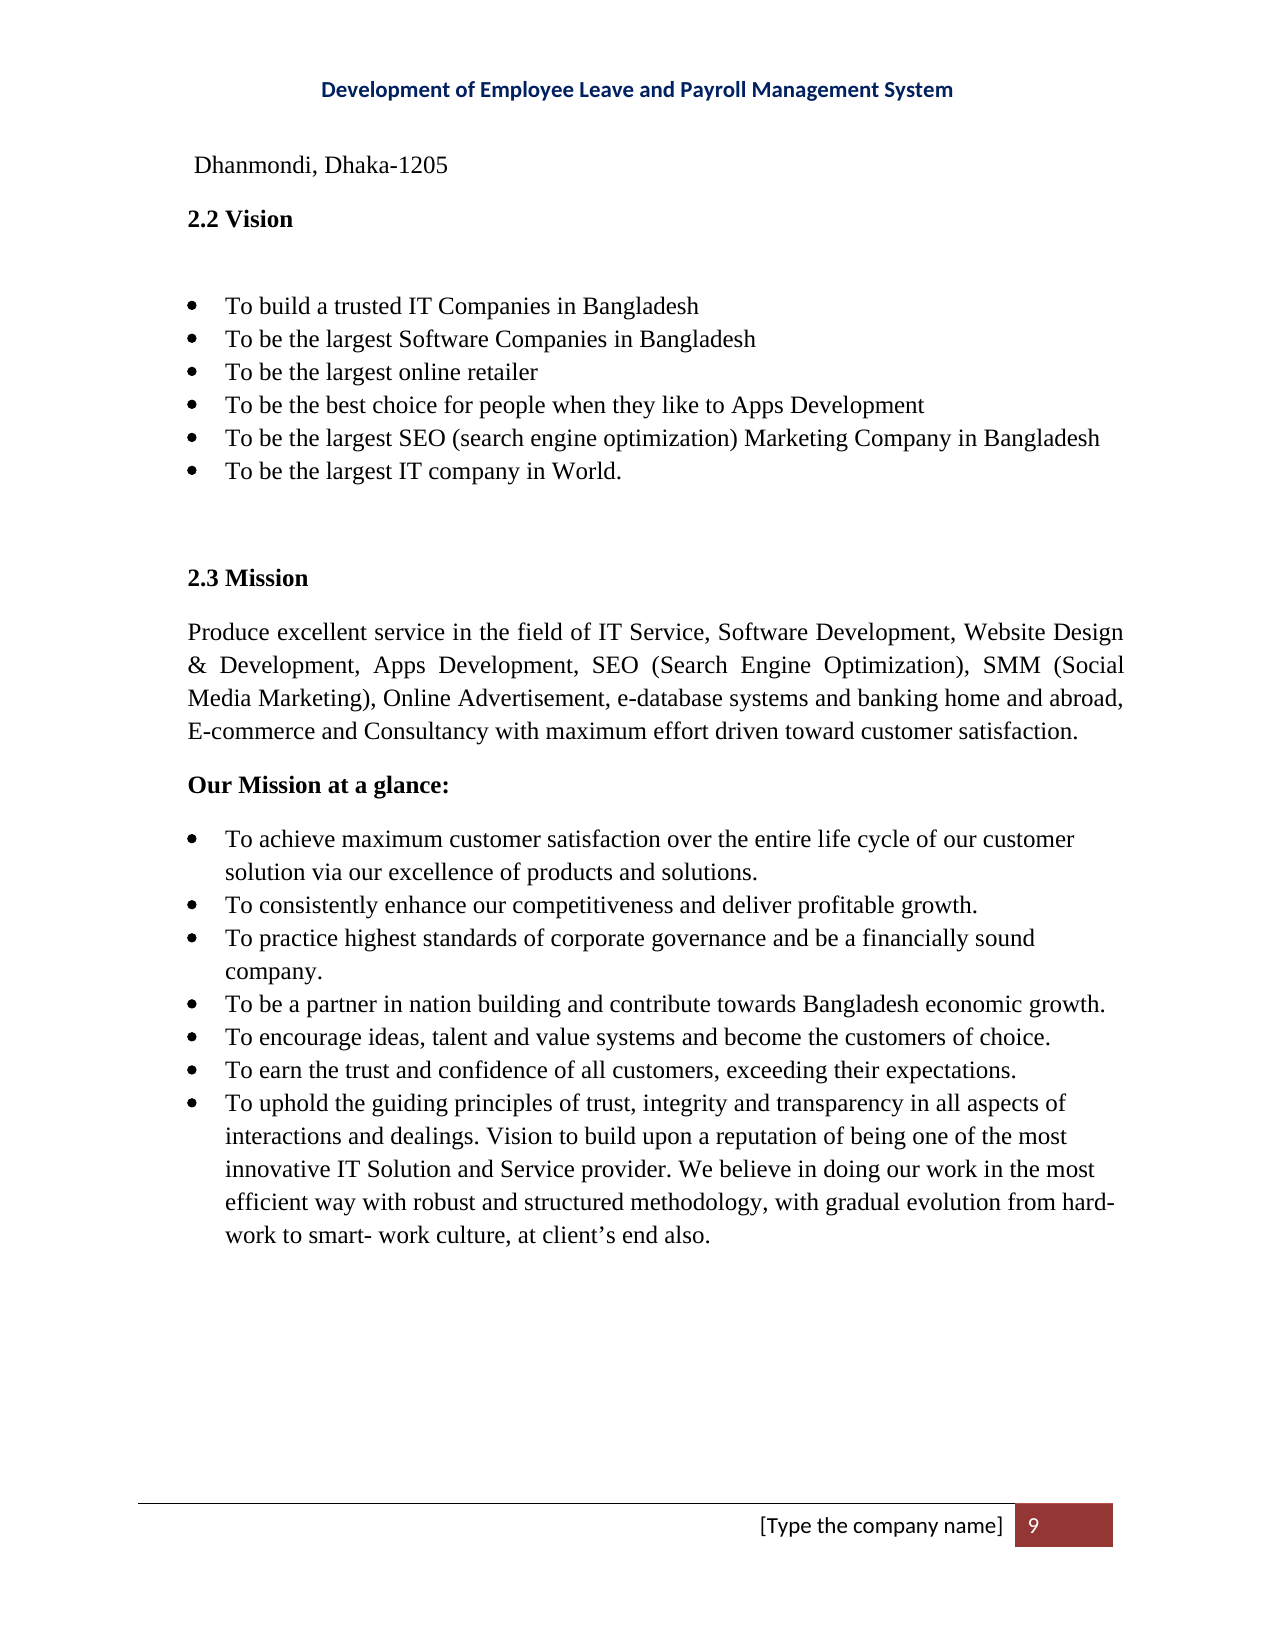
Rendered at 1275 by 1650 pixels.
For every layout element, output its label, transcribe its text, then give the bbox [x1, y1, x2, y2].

list To be a partner in nation building and contribute towards Bangladesh economic growth. [187, 989, 1125, 1018]
list To encourage ideas, talent and value systems and become the customers of choice. [187, 1022, 1125, 1051]
list To be the largest online retailer [187, 357, 1125, 386]
text 2.2 Vision [150, 204, 1125, 233]
list To be the largest IT company in World. [187, 456, 1125, 484]
text Produce excellent service in the field of IT Service, Software Development, Website Design & Development, Apps Development, SEO (Search Engine Optimization), SMM (Social Media Marketing), Online Advertisement, e-database systems and banking home and abroad, E-commerce and Consultancy with maximum effort driven toward customer satisfaction. [187, 617, 1125, 745]
list To be the best choice for people when they like to Apps Development [187, 390, 1125, 418]
list To consistently enhance our competitiveness and deliver profitable growth. [187, 890, 1125, 919]
text Our Mission at a glance: [150, 770, 1125, 799]
list To earn the trust and confidence of all customers, exceeding their expectations. [187, 1055, 1125, 1084]
list 2.3 Mission [187, 563, 1125, 592]
list To be the largest SEO (search engine optimization) Marketing Company in Bangladesh [187, 423, 1125, 452]
list To practice highest standards of corporate governance and be a financially sound company. [187, 923, 1125, 985]
list To build a trusted IT Companies in Bangladesh [187, 291, 1125, 319]
list To uphold the guiding principles of trust, integrity and transparency in all aspects of interactions and dealings. Vision to build upon a reputation of being one of the most innovative IT Solution and Service provider. We believe in doing our work in the most efficient way with robust and structured methodology, with gradual evolution from hard-work to smart- work culture, at client’s end also. [187, 1088, 1125, 1249]
list To achieve maximum customer satisfaction over the entire life cycle of our customer solution via our excellence of products and solutions. [187, 824, 1125, 886]
text Dhanmondi, Dhaka-1205 [187, 150, 1125, 179]
list To be the largest Software Companies in Bangladesh [187, 324, 1125, 352]
